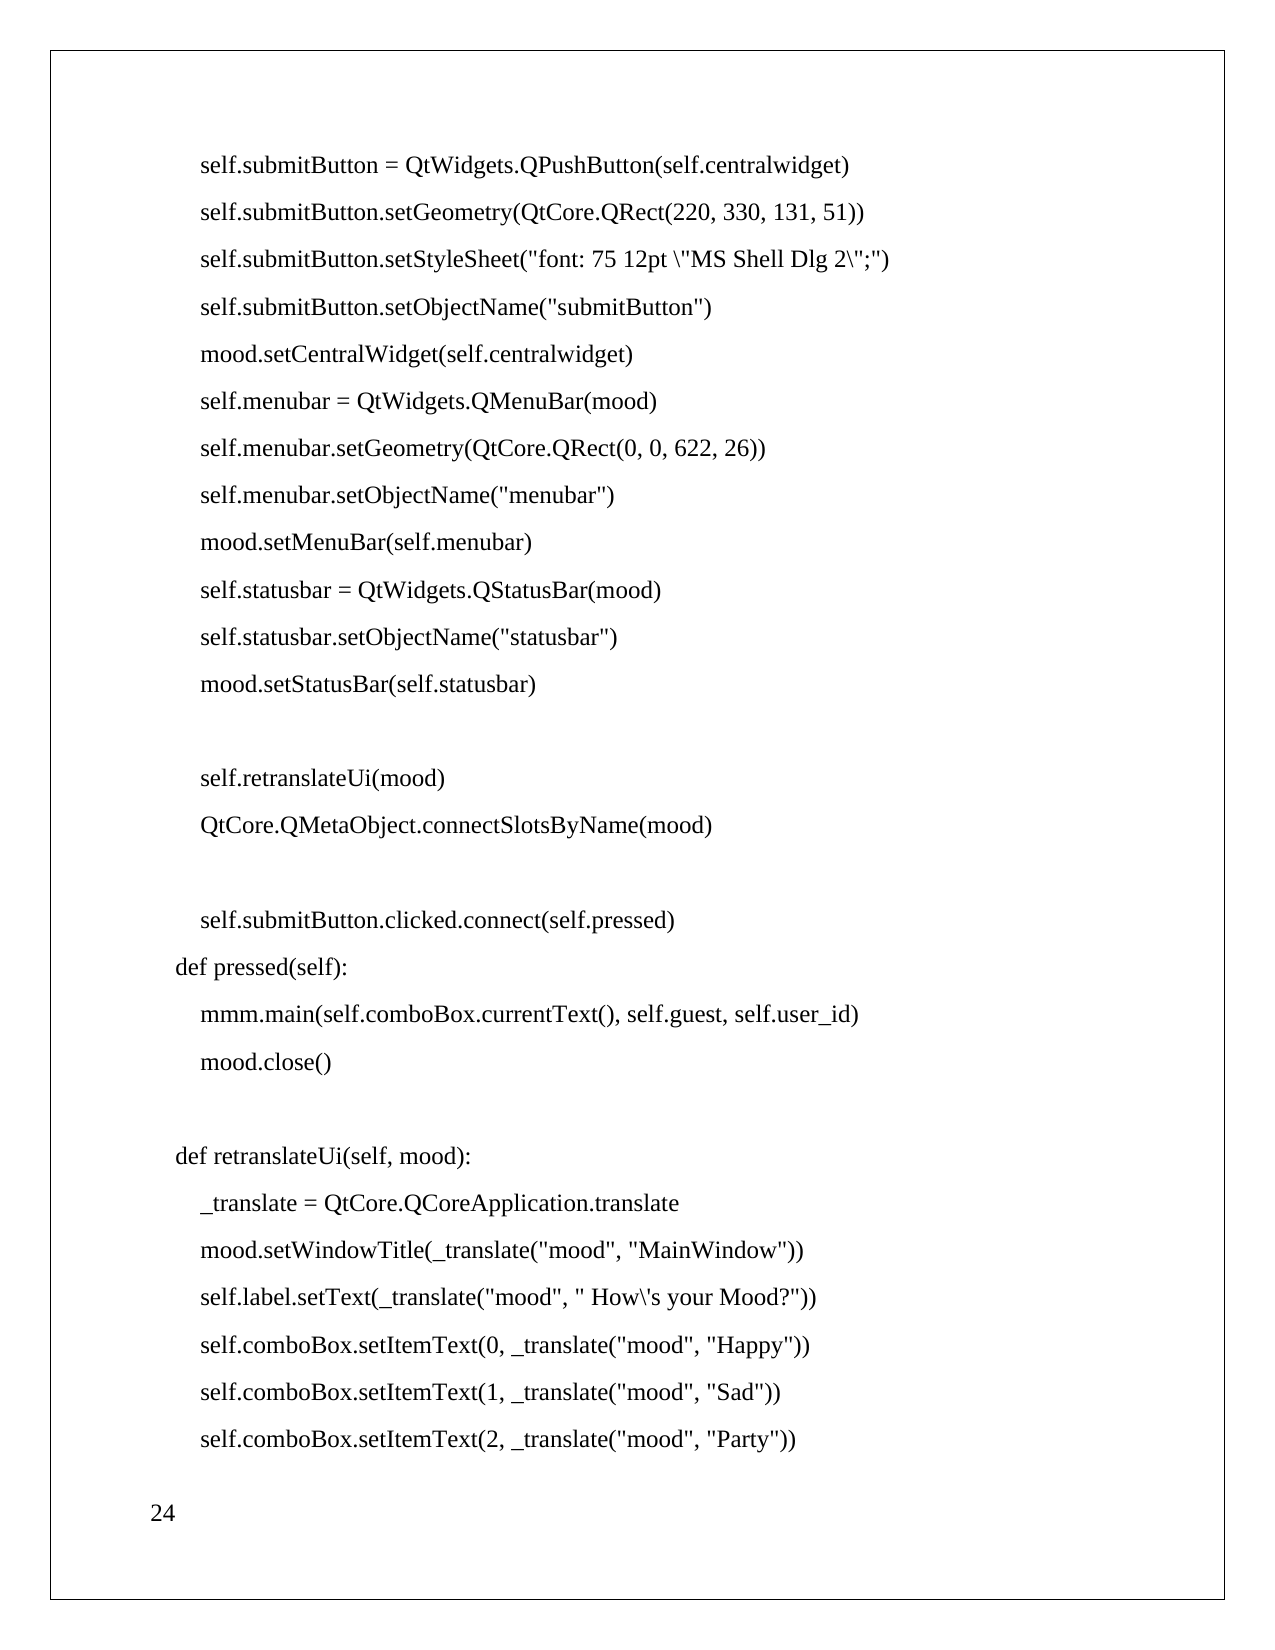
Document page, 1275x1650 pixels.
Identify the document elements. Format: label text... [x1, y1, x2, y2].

text mmm.main(self.comboBox.currentText(), self.guest, self.user_id) [150, 999, 1187, 1028]
text self.menubar.setObjectName("menubar") [150, 480, 1187, 509]
text self.submitButton.setObjectName("submitButton") [150, 292, 1187, 320]
text self.comboBox.setItemText(2, _translate("mood", "Party")) [150, 1424, 1187, 1453]
text def pressed(self): [150, 952, 1187, 981]
text mood.setCentralWidget(self.centralwidget) [150, 339, 1187, 367]
text self.menubar = QtWidgets.QMenuBar(mood) [150, 386, 1187, 415]
text mood.setStatusBar(self.statusbar) [150, 669, 1187, 698]
text self.submitButton = QtWidgets.QPushButton(self.centralwidget) [150, 150, 1187, 179]
text self.submitButton.setGeometry(QtCore.QRect(220, 330, 131, 51)) [150, 197, 1187, 226]
text self.statusbar.setObjectName("statusbar") [150, 622, 1187, 651]
text _translate = QtCore.QCoreApplication.translate [150, 1188, 1187, 1217]
text self.statusbar = QtWidgets.QStatusBar(mood) [150, 575, 1187, 603]
text mood.close() [150, 1047, 1187, 1075]
text def retranslateUi(self, mood): [150, 1141, 1187, 1170]
text self.comboBox.setItemText(0, _translate("mood", "Happy")) [150, 1330, 1187, 1358]
text self.menubar.setGeometry(QtCore.QRect(0, 0, 622, 26)) [150, 433, 1187, 462]
text mood.setMenuBar(self.menubar) [150, 527, 1187, 556]
text self.submitButton.setStyleSheet("font: 75 12pt \"MS Shell Dlg 2\";") [150, 244, 1187, 273]
text self.retranslateUi(mood) [150, 763, 1187, 792]
text self.submitButton.clicked.connect(self.pressed) [150, 905, 1187, 934]
text mood.setWindowTitle(_translate("mood", "MainWindow")) [150, 1235, 1187, 1264]
text self.label.setText(_translate("mood", " How\'s your Mood?")) [150, 1282, 1187, 1311]
text QtCore.QMetaObject.connectSlotsByName(mood) [150, 811, 1187, 839]
text self.comboBox.setItemText(1, _translate("mood", "Sad")) [150, 1377, 1187, 1406]
